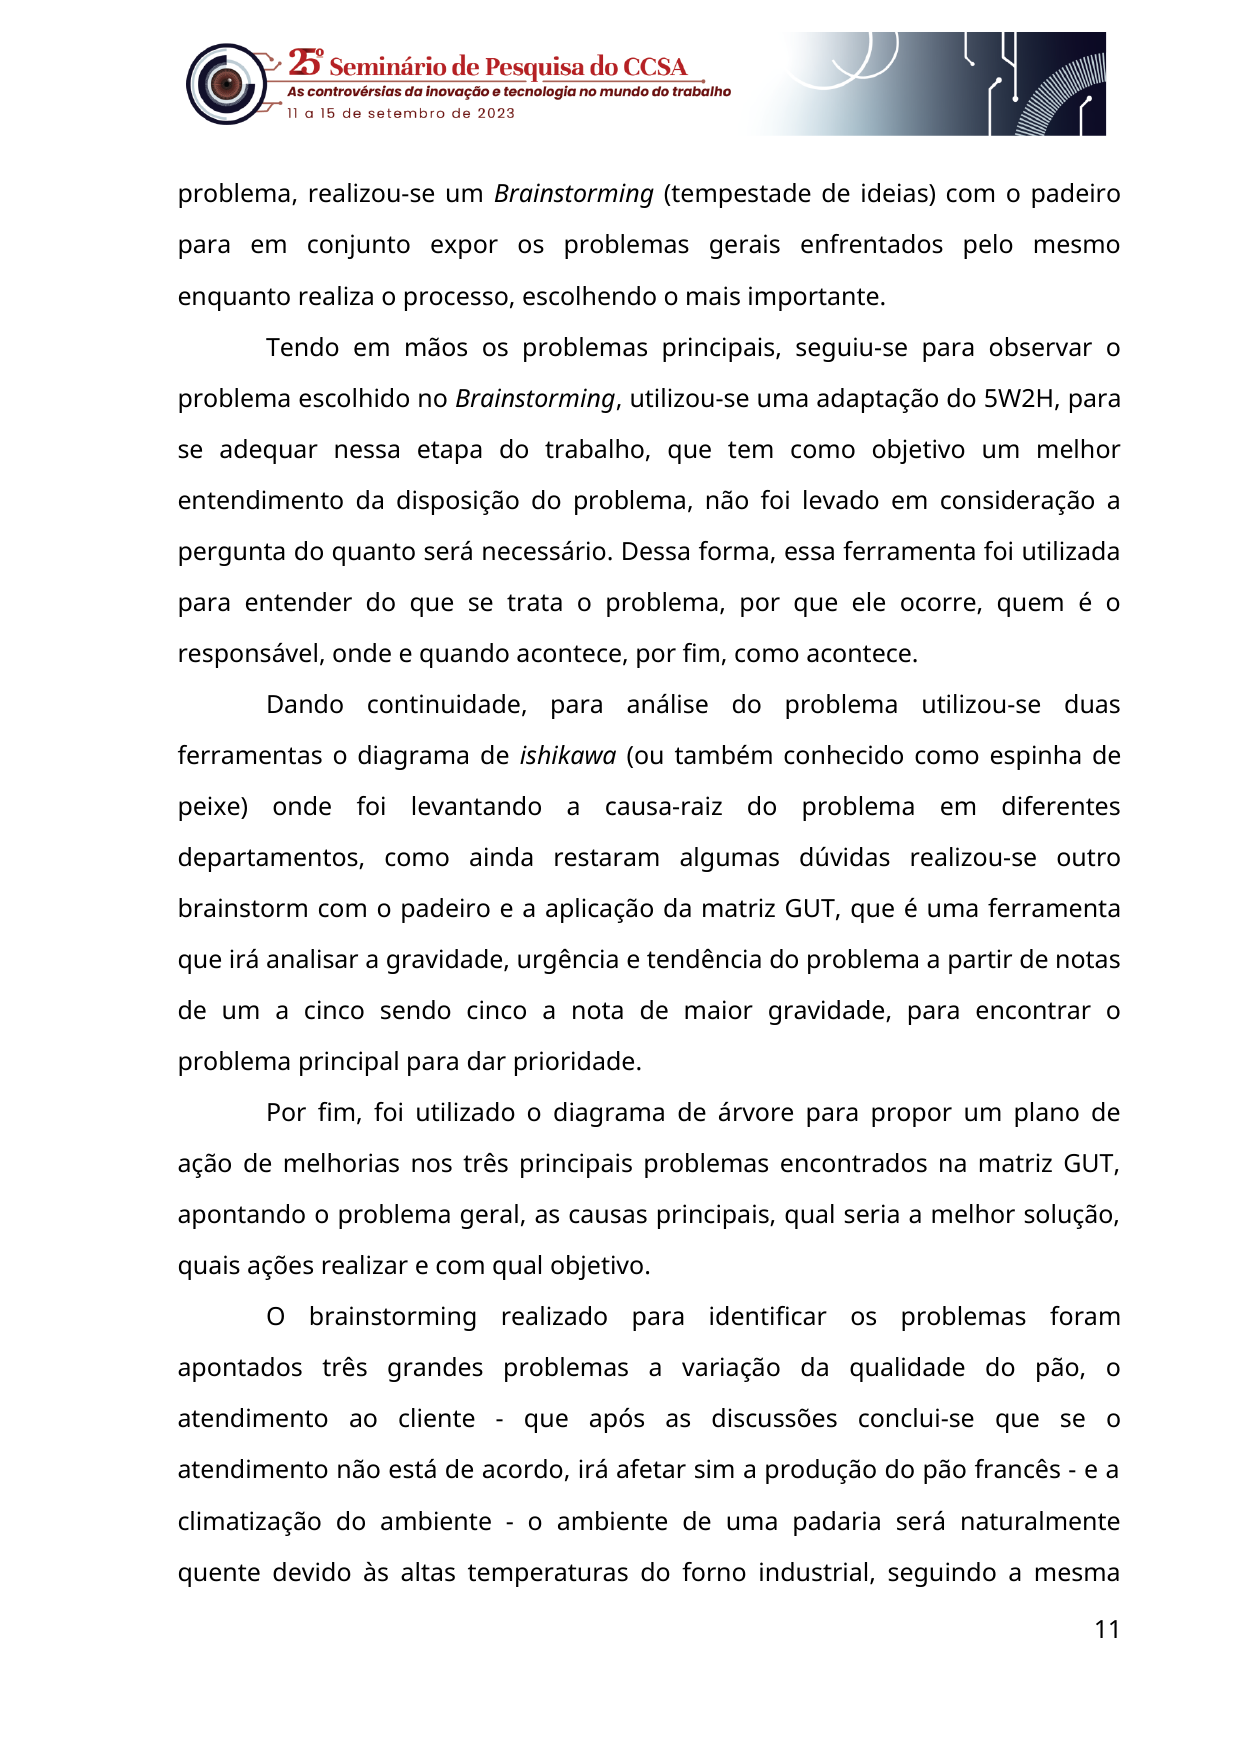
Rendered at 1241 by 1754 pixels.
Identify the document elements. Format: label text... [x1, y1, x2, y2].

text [177, 1299, 1122, 1588]
text Tendo em mãos os problemas principais, seguiu-se para observar o problema escolhido no Brainstorming, utilizou-se uma adaptação do 5W2H, para se adequar nessa etapa do trabalho, que tem como objetivo um melhor entendimento da disposição do problema, não foi levado em consideração a pergunta do quanto será necessário. Dessa forma, essa ferramenta foi utilizada para entender do que se trata o problema, por que ele ocorre, quem é o responsável, onde e quando acontece, por fim, como acontece. [177, 329, 1122, 669]
text Por fim, foi utilizado o diagrama de árvore para propor um plano de ação de melhorias nos três principais problemas encontrados na matriz GUT, apontando o problema geral, as causas principais, qual seria a melhor solução, quais ações realizar e com qual objetivo. [177, 1095, 1122, 1282]
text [177, 176, 1122, 312]
picture [173, 32, 1107, 136]
text Dando continuidade, para análise do problema utilizou-se duas ferramentas o diagrama de ishikawa (ou também conhecido como espinha de peixe) onde foi levantando a causa-raiz do problema em diferentes departamentos, como ainda restaram algumas dúvidas realizou-se outro brainstorm com o padeiro e a aplicação da matriz GUT, que é uma ferramenta que irá analisar a gravidade, urgência e tendência do problema a partir de notas de um a cinco sendo cinco a nota de maior gravidade, para encontrar o problema principal para dar prioridade. [177, 686, 1122, 1078]
